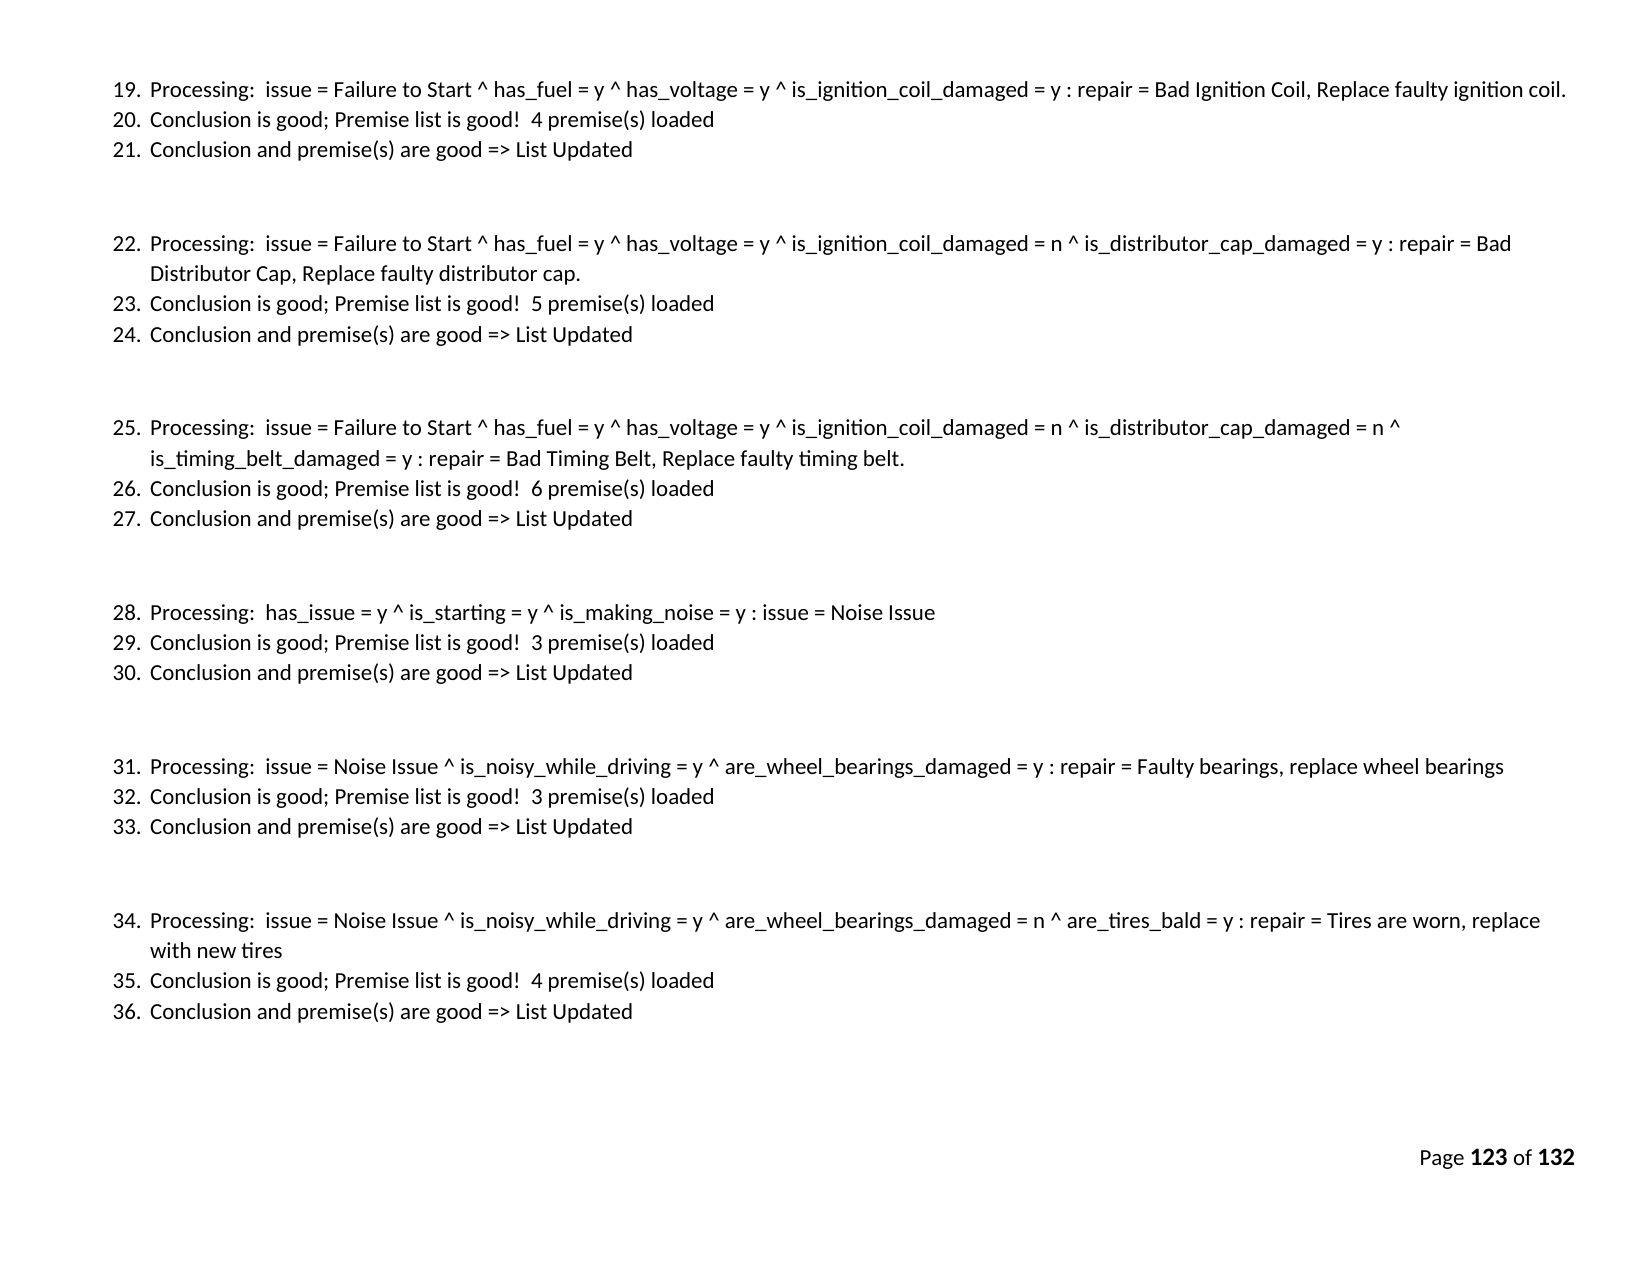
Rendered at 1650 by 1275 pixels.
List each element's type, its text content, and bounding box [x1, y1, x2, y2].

list Conclusion is good; Premise list is good! 4 premise(s) loaded [112, 105, 1575, 133]
list Conclusion is good; Premise list is good! 3 premise(s) loaded [112, 782, 1575, 810]
list Processing: issue = Noise Issue ^ is_noisy_while_driving = y ^ are_wheel_bearings_damaged = n ^ are_tires_bald = y : repair = Tires are worn, replace with new tires [112, 906, 1575, 964]
list Conclusion is good; Premise list is good! 4 premise(s) loaded [112, 967, 1575, 995]
list Processing: has_issue = y ^ is_starting = y ^ is_making_noise = y : issue = Noise Issue [112, 598, 1575, 626]
list Processing: issue = Failure to Start ^ has_fuel = y ^ has_voltage = y ^ is_ignition_coil_damaged = n ^ is_distributor_cap_damaged = y : repair = Bad Distributor Cap, Replace faulty distributor cap. [112, 229, 1575, 287]
list Conclusion and premise(s) are good => List Updated [112, 320, 1575, 348]
list Conclusion and premise(s) are good => List Updated [112, 997, 1575, 1025]
list Conclusion is good; Premise list is good! 5 premise(s) loaded [112, 289, 1575, 318]
list Processing: issue = Failure to Start ^ has_fuel = y ^ has_voltage = y ^ is_ignition_coil_damaged = n ^ is_distributor_cap_damaged = n ^ is_timing_belt_damaged = y : repair = Bad Timing Belt, Replace faulty timing belt. [112, 413, 1575, 472]
list Conclusion and premise(s) are good => List Updated [112, 812, 1575, 841]
list Conclusion is good; Premise list is good! 3 premise(s) loaded [112, 628, 1575, 656]
list Conclusion and premise(s) are good => List Updated [112, 135, 1575, 163]
list Conclusion and premise(s) are good => List Updated [112, 504, 1575, 532]
list Conclusion is good; Premise list is good! 6 premise(s) loaded [112, 474, 1575, 502]
list Processing: issue = Failure to Start ^ has_fuel = y ^ has_voltage = y ^ is_ignition_coil_damaged = y : repair = Bad Ignition Coil, Replace faulty ignition coil. [112, 75, 1575, 103]
list Processing: issue = Noise Issue ^ is_noisy_while_driving = y ^ are_wheel_bearings_damaged = y : repair = Faulty bearings, replace wheel bearings [112, 752, 1575, 780]
list Conclusion and premise(s) are good => List Updated [112, 658, 1575, 686]
